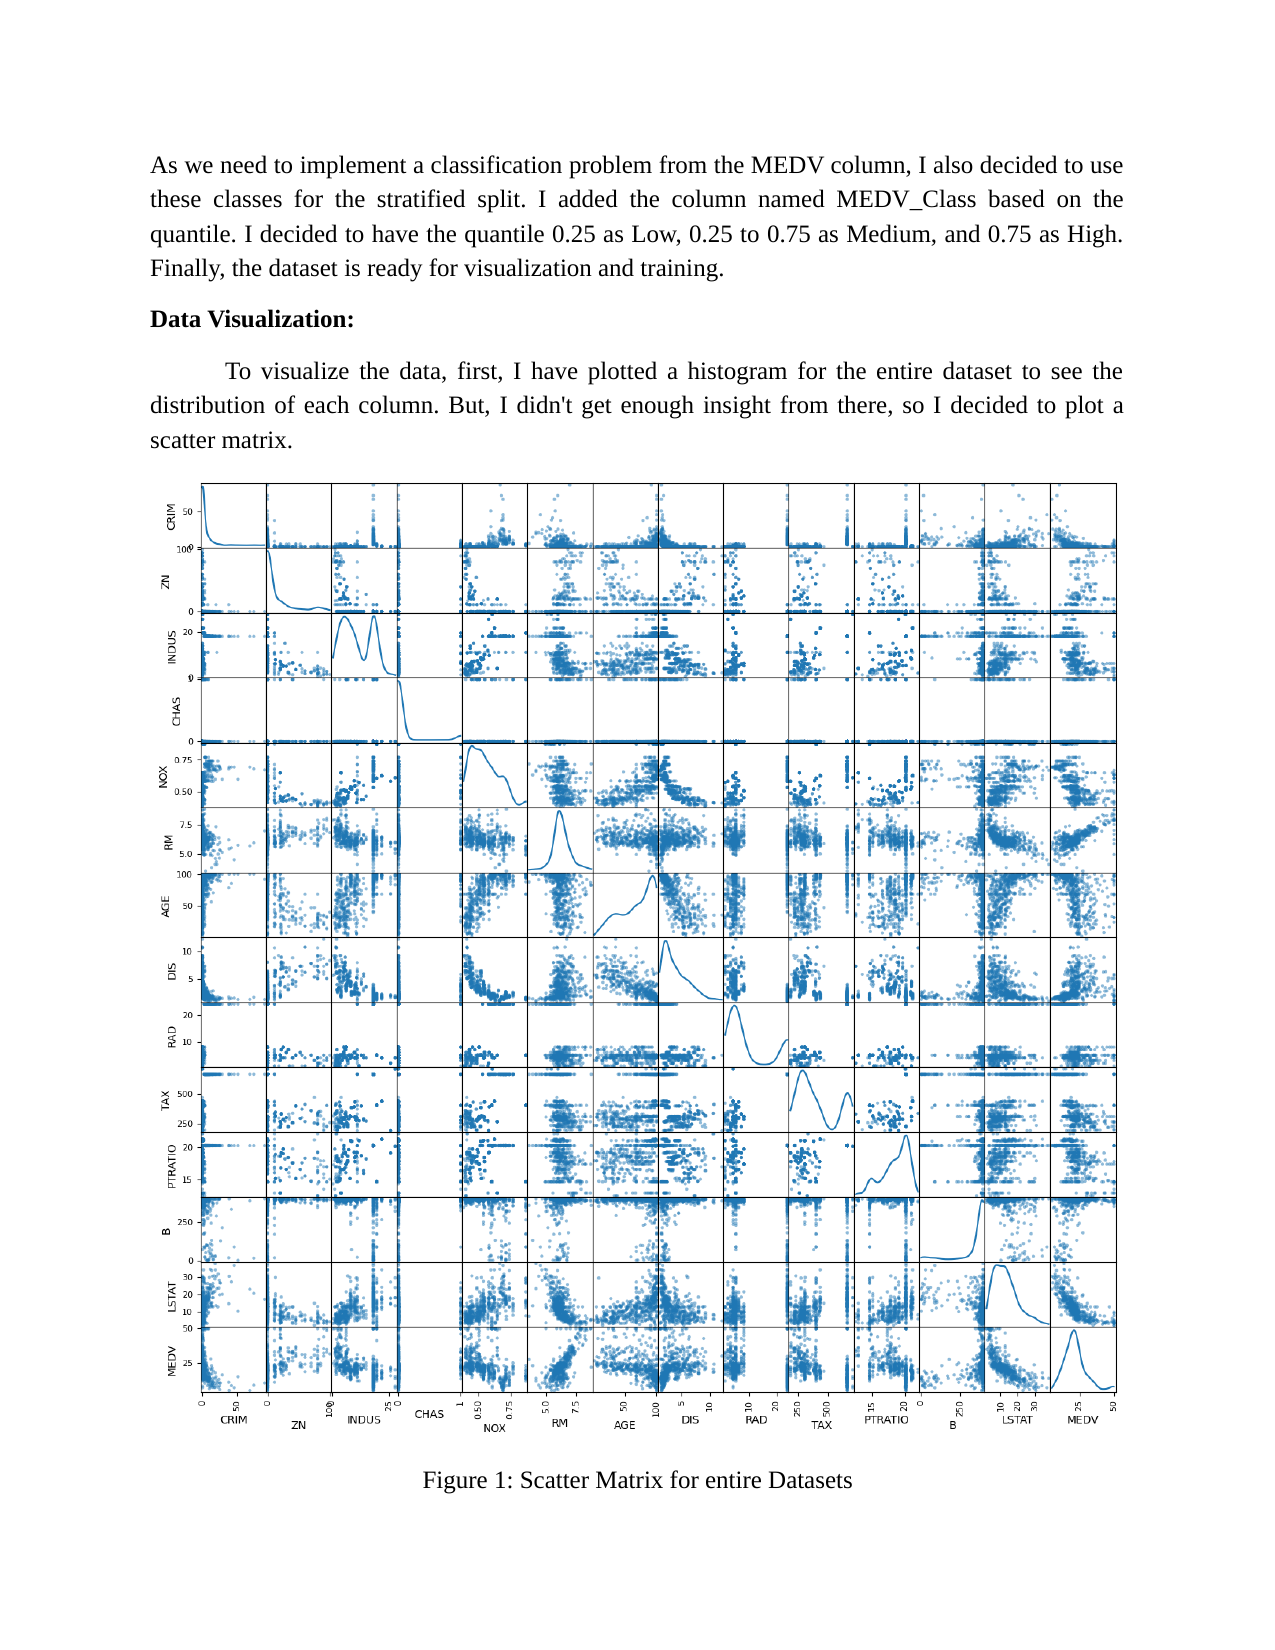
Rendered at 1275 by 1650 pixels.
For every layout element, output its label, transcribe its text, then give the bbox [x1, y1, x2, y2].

text To visualize the data, first, I have plotted a histogram for the entire dataset to see the distribution of each column. But, I didn't get enough insight from there, so I decided to plot a scatter matrix. [150, 356, 1125, 453]
text Figure 1: Scatter Matrix for entire Datasets [150, 1465, 1125, 1493]
picture [150, 475, 1125, 1442]
text As we need to implement a classification problem from the MEDV column, I also decided to use these classes for the stratified split. I added the column named MEDV_Class based on the quantile. I decided to have the quantile 0.25 as Low, 0.25 to 0.75 as Medium, and 0.75 as High. Finally, the dataset is ready for visualization and training. [150, 150, 1125, 282]
text Data Visualization: [150, 304, 1125, 333]
